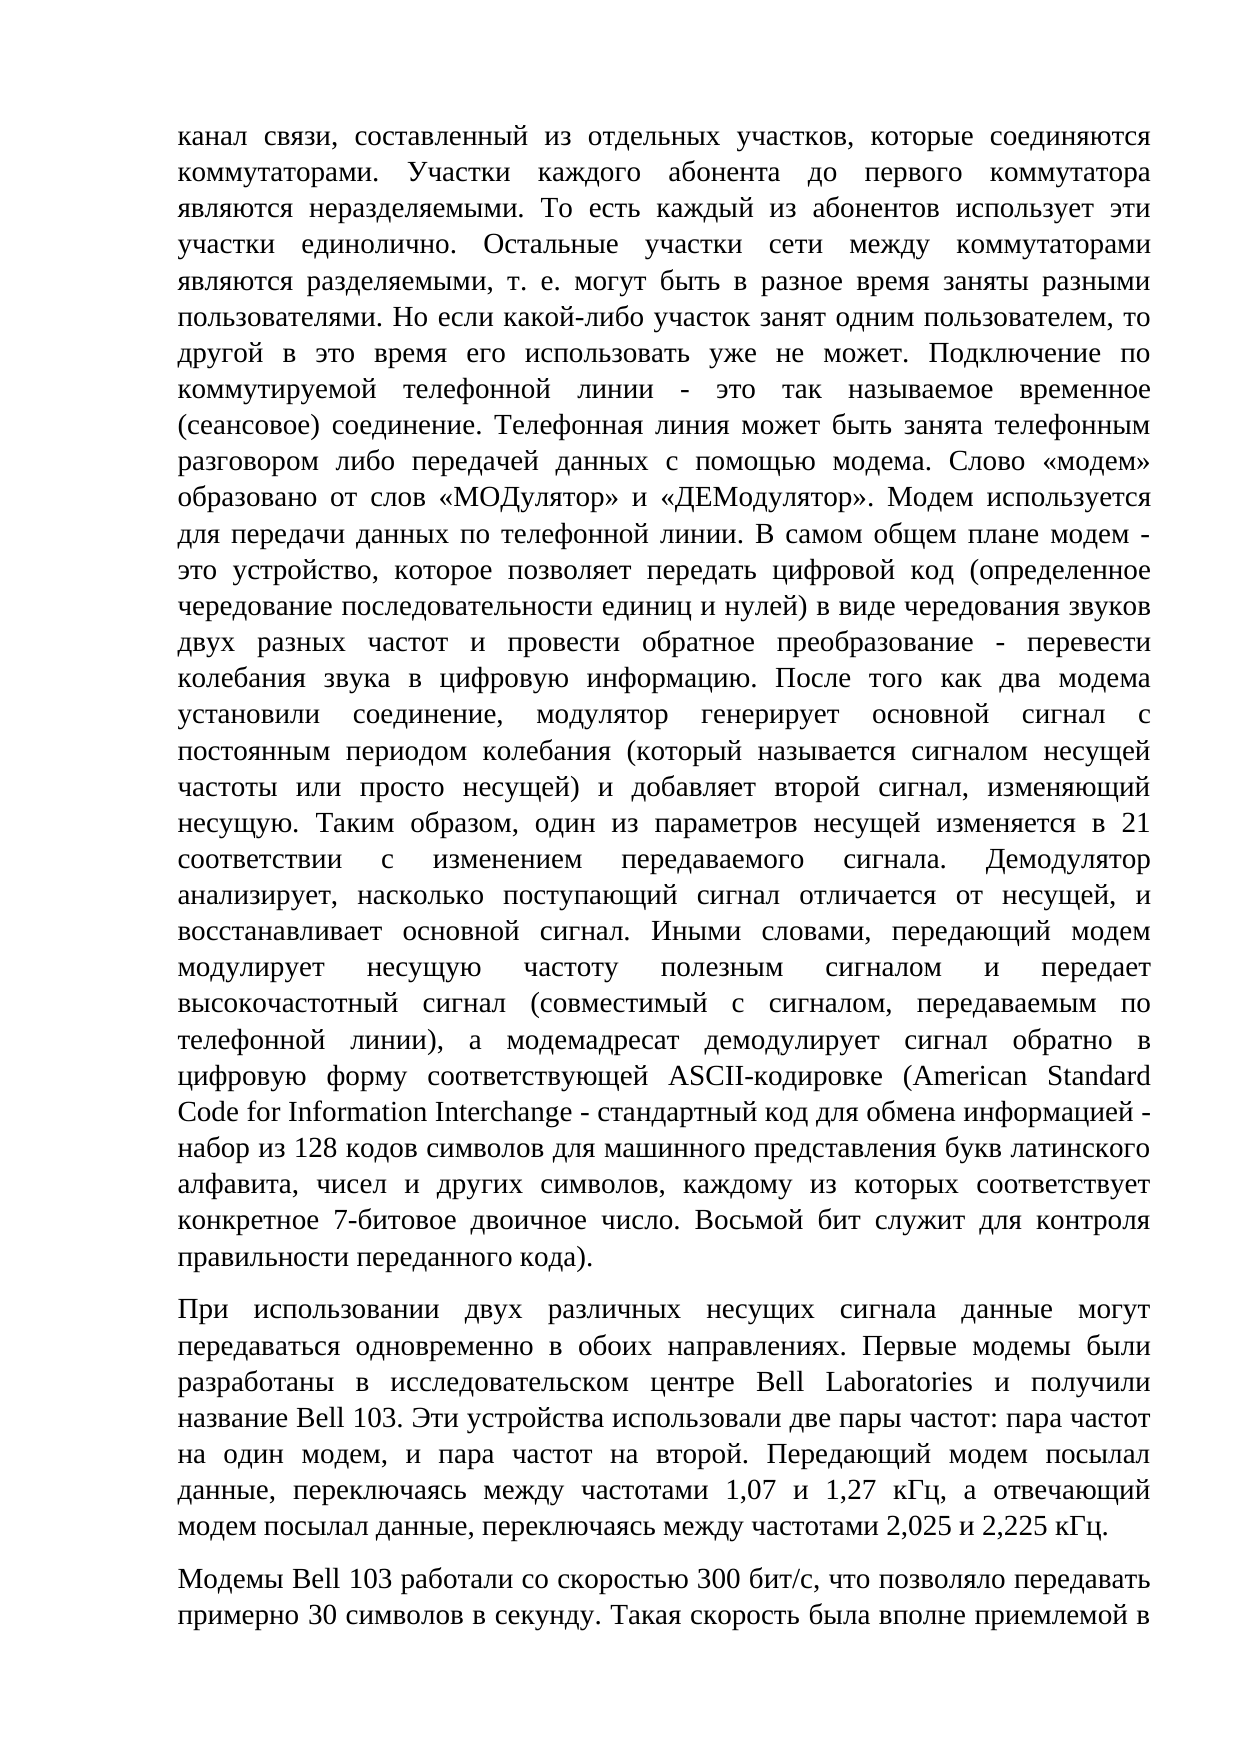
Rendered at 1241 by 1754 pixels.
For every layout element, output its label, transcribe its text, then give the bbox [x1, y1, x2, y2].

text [177, 1561, 1152, 1631]
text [177, 118, 1152, 1272]
text При использовании двух различных несущих сигнала данные могут передаваться одновременно в обоих направлениях. Первые модемы были разработаны в исследовательском центре Bell Laboratories и получили название Bell 103. Эти устройства использовали две пары частот: пара частот на один модем, и пара частот на второй. Передающий модем посылал данные, переключаясь между частотами 1,07 и 1,27 кГц, а отвечающий модем посылал данные, переключаясь между частотами 2,025 и 2,225 кГц. [177, 1291, 1152, 1542]
